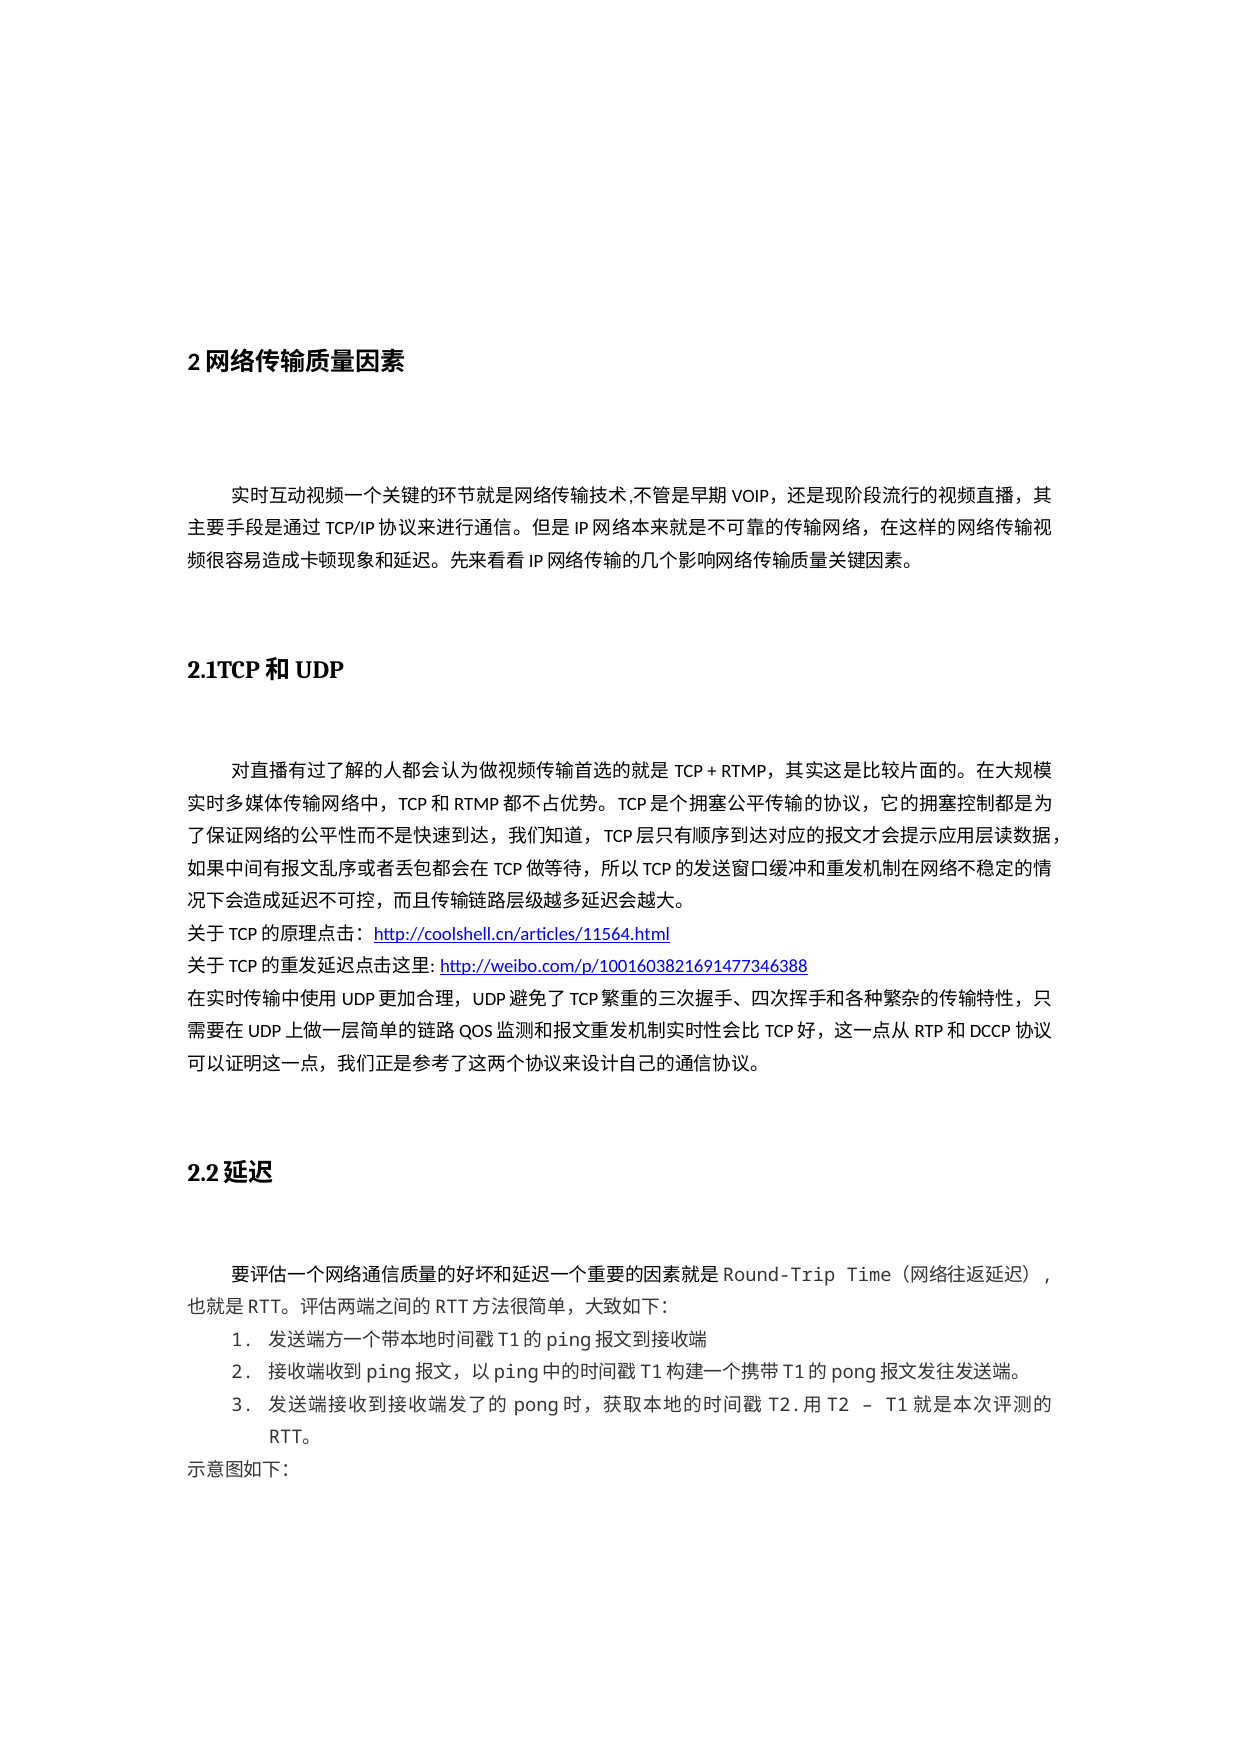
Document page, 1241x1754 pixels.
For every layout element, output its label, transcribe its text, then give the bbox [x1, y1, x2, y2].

text 实时互动视频一个关键的环节就是网络传输技术,不管是早期VOIP，还是现阶段流行的视频直播，其主要手段是通过TCP/IP协议来进行通信。但是IP网络本来就是不可靠的传输网络，在这样的网络传输视频很容易造成卡顿现象和延迟。先来看看IP网络传输的几个影响网络传输质量关键因素。 [187, 478, 1053, 575]
list 发送端方一个带本地时间戳T1的ping报文到接收端 [231, 1322, 1053, 1354]
list 接收端收到ping报文，以ping中的时间戳T1构建一个携带T1的pong报文发往发送端。 [231, 1354, 1053, 1387]
text 关于TCP的原理点击：http://coolshell.cn/articles/11564.html [187, 916, 1053, 948]
subtitle 2网络传输质量因素 [187, 327, 1053, 392]
text 在实时传输中使用UDP更加合理，UDP避免了TCP繁重的三次握手、四次挥手和各种繁杂的传输特性，只需要在UDP上做一层简单的链路QOS监测和报文重发机制实时性会比TCP好，这一点从RTP和DCCP协议可以证明这一点，我们正是参考了这两个协议来设计自己的通信协议。 [187, 981, 1053, 1078]
subtitle 2.1TCP和UDP [187, 635, 1053, 700]
text 要评估一个网络通信质量的好坏和延迟一个重要的因素就是Round-Trip Time（网络往返延迟）,也就是RTT。评估两端之间的RTT方法很简单，大致如下： [187, 1257, 1053, 1322]
text 示意图如下： [187, 1452, 1053, 1484]
text 关于TCP的重发延迟点击这里: http://weibo.com/p/1001603821691477346388 [187, 948, 1053, 981]
text 对直播有过了解的人都会认为做视频传输首选的就是TCP + RTMP，其实这是比较片面的。在大规模实时多媒体传输网络中，TCP和RTMP都不占优势。TCP是个拥塞公平传输的协议，它的拥塞控制都是为了保证网络的公平性而不是快速到达，我们知道，TCP层只有顺序到达对应的报文才会提示应用层读数据，如果中间有报文乱序或者丢包都会在TCP做等待，所以TCP的发送窗口缓冲和重发机制在网络不稳定的情况下会造成延迟不可控，而且传输链路层级越多延迟会越大。 [187, 753, 1053, 916]
subtitle 2.2延迟 [187, 1138, 1053, 1203]
list 发送端接收到接收端发了的pong时，获取本地的时间戳T2.用T2 – T1就是本次评测的RTT。 [231, 1387, 1053, 1452]
